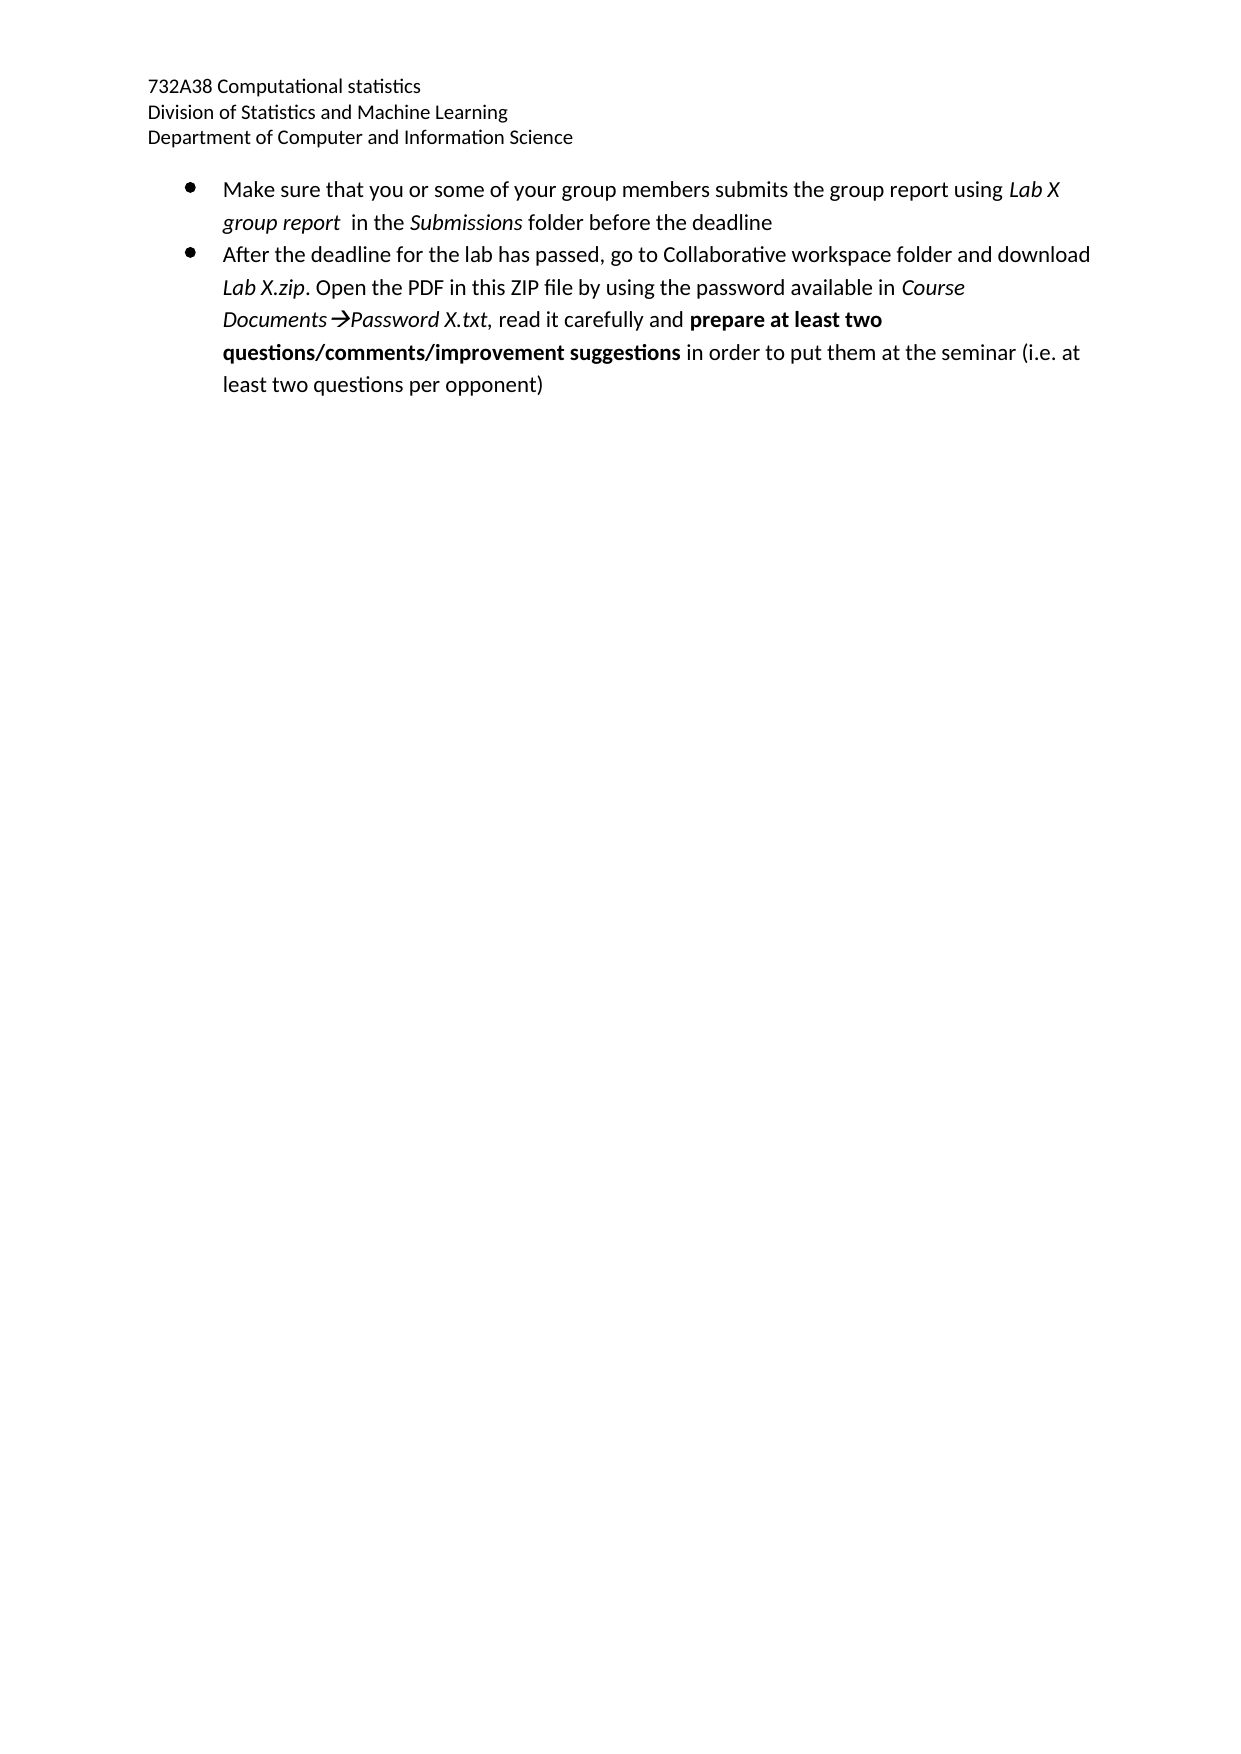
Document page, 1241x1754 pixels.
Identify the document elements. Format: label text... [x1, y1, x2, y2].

list Make sure that you or some of your group members submits the group report using Lab X group report in the Submissions folder before the deadline [185, 175, 1093, 236]
list After the deadline for the lab has passed, go to Collaborative workspace folder and download Lab X.zip. Open the PDF in this ZIP file by using the password available in Course DocumentsPassword X.txt, read it carefully and prepare at least two questions/comments/improvement suggestions in order to put them at the seminar (i.e. at least two questions per opponent) [185, 240, 1093, 398]
